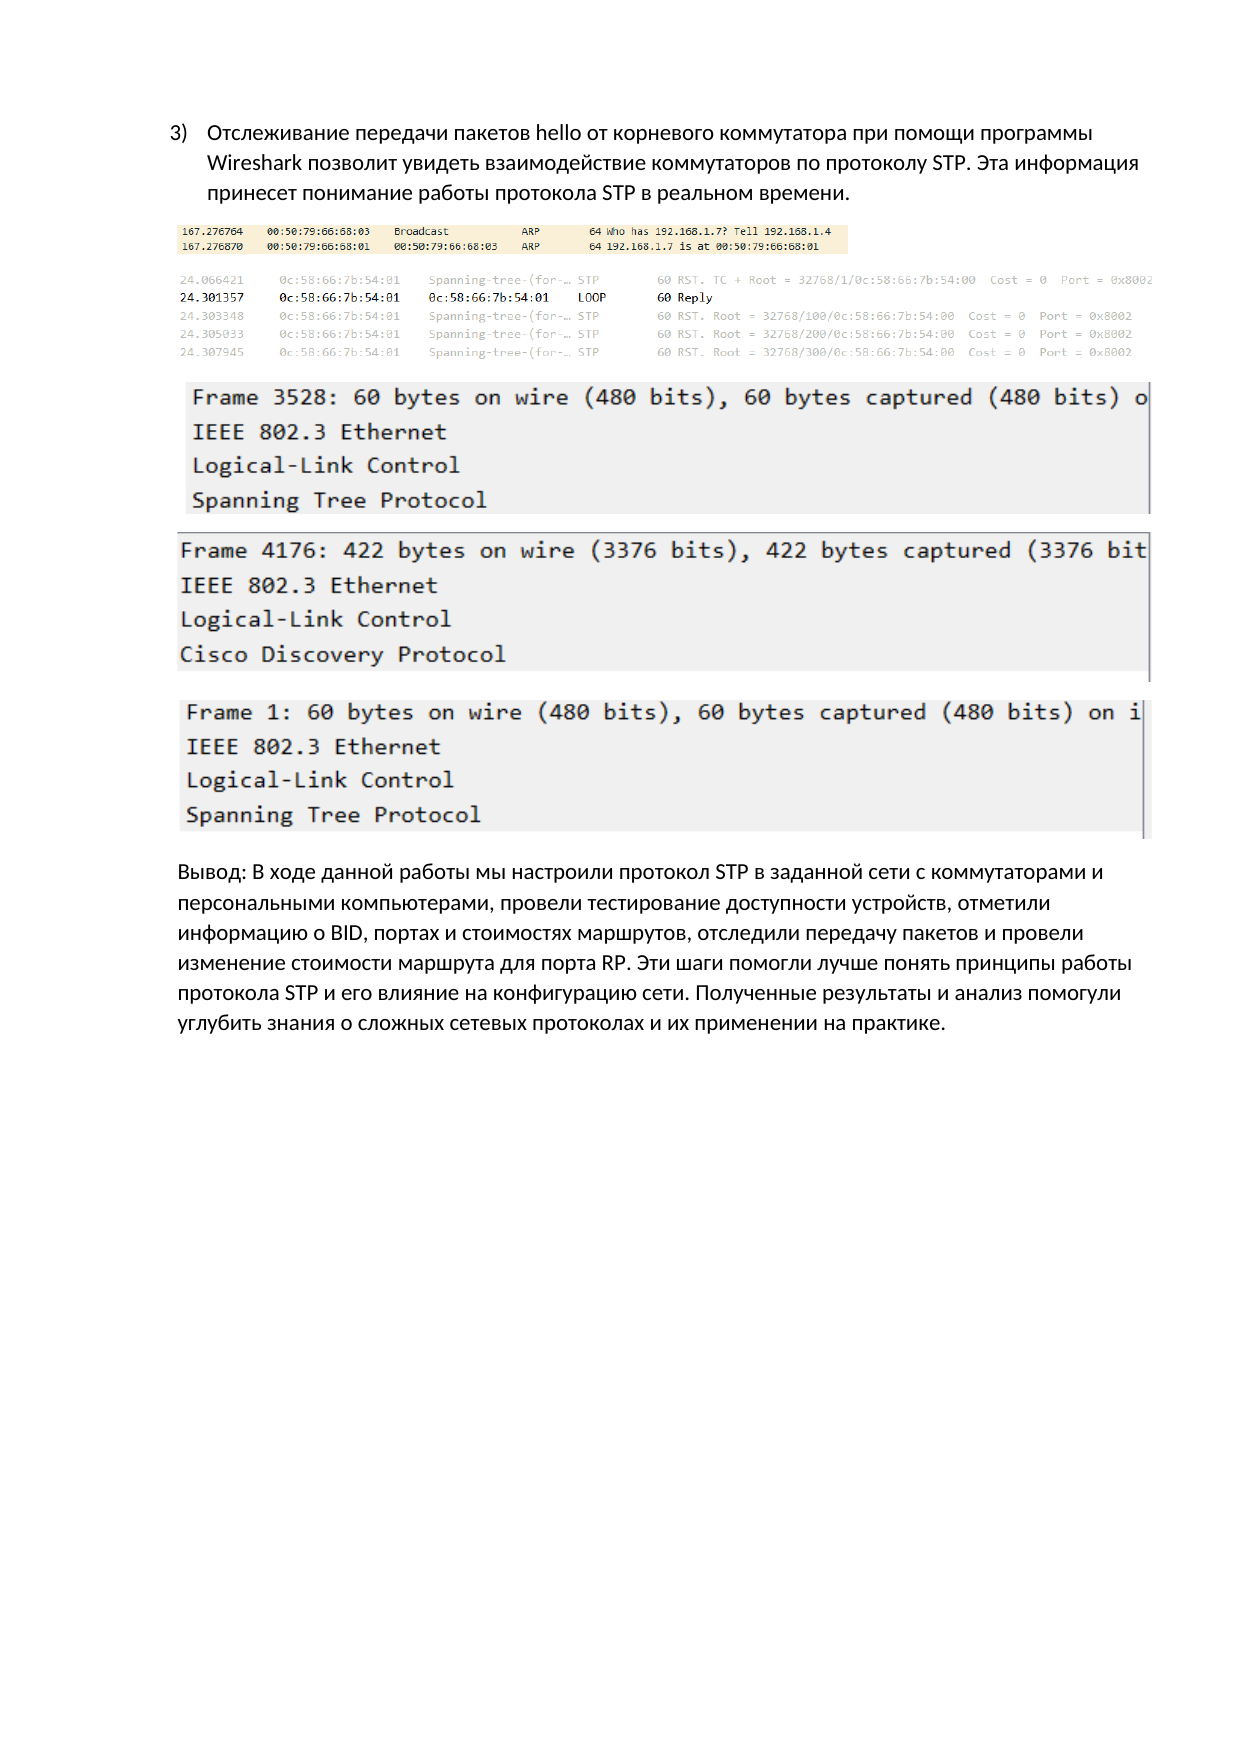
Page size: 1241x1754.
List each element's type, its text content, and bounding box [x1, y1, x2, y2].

picture [177, 382, 1152, 514]
picture [177, 700, 1152, 839]
picture [177, 272, 1152, 364]
picture [177, 225, 848, 254]
text Вывод: В ходе данной работы мы настроили протокол STP в заданной сети с коммутаторами и персональными компьютерами, провели тестирование доступности устройств, отметили информацию о BID, портах и стоимостях маршрутов, отследили передачу пакетов и провели изменение стоимости маршрута для порта RP. Эти шаги помогли лучше понять принципы работы протокола STP и его влияние на конфигурацию сети. Полученные результаты и анализ помогули углубить знания о сложных сетевых протоколах и их применении на практике. [177, 857, 1152, 1037]
picture [177, 532, 1152, 682]
list Отслеживание передачи пакетов hello от корневого коммутатора при помощи программы Wireshark позволит увидеть взаимодействие коммутаторов по протоколу STP. Эта информация принесет понимание работы протокола STP в реальном времени. [169, 118, 1152, 207]
